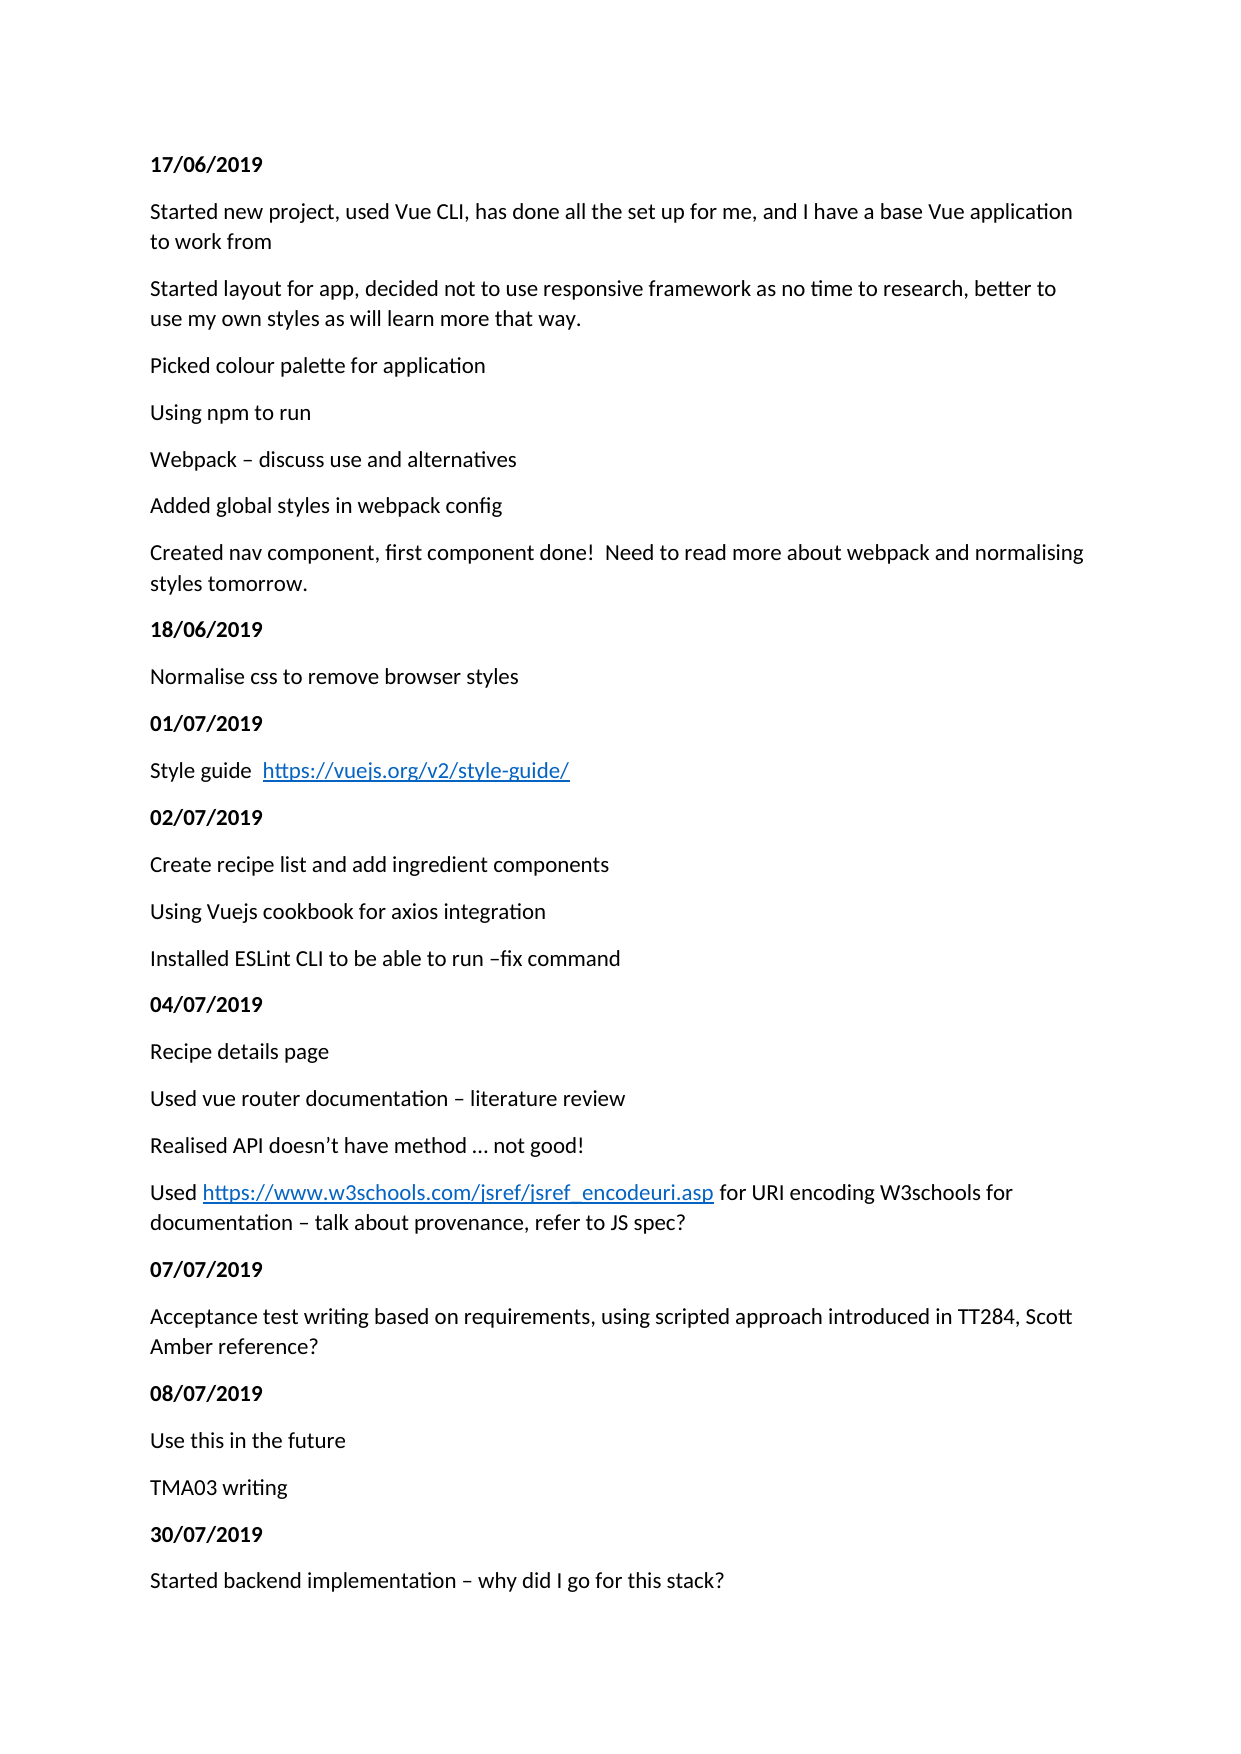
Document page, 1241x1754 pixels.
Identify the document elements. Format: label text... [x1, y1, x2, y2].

text Create recipe list and add ingredient components [150, 850, 1090, 878]
text Used https://www.w3schools.com/jsref/jsref_encodeuri.asp for URI encoding W3schools for documentation – talk about provenance, refer to JS spec? [150, 1178, 1090, 1236]
text Started new project, used Vue CLI, has done all the set up for me, and I have a base Vue application to work from [150, 197, 1090, 255]
text 01/07/2019 [150, 709, 1090, 737]
text Installed ESLint CLI to be able to run –fix command [150, 944, 1090, 972]
text Created nav component, first component done! Need to read more about webpack and normalising styles tomorrow. [150, 538, 1090, 597]
text 08/07/2019 [150, 1379, 1090, 1407]
text 18/06/2019 [150, 616, 1090, 644]
text Using npm to run [150, 398, 1090, 426]
text 30/07/2019 [150, 1520, 1090, 1548]
text Started backend implementation – why did I go for this stack? [150, 1567, 1090, 1595]
text Acceptance test writing based on requirements, using scripted approach introduced in TT284, Scott Amber reference? [150, 1302, 1090, 1360]
text Used vue router documentation – literature review [150, 1084, 1090, 1112]
text Webpack – discuss use and alternatives [150, 445, 1090, 473]
text Realised API doesn’t have method … not good! [150, 1131, 1090, 1159]
text 02/07/2019 [150, 803, 1090, 831]
text Added global styles in webpack config [150, 492, 1090, 520]
text 07/07/2019 [150, 1255, 1090, 1283]
text 17/06/2019 [150, 150, 1090, 178]
text Style guide https://vuejs.org/v2/style-guide/ [150, 756, 1090, 784]
text Normalise css to remove browser styles [150, 662, 1090, 691]
text 04/07/2019 [150, 991, 1090, 1019]
text Using Vuejs cookbook for axios integration [150, 897, 1090, 925]
text Picked colour palette for application [150, 351, 1090, 379]
text Use this in the future [150, 1426, 1090, 1454]
text TMA03 writing [150, 1473, 1090, 1501]
text Started layout for app, decided not to use responsive framework as no time to research, better to use my own styles as will learn more that way. [150, 274, 1090, 332]
text Recipe details page [150, 1037, 1090, 1066]
